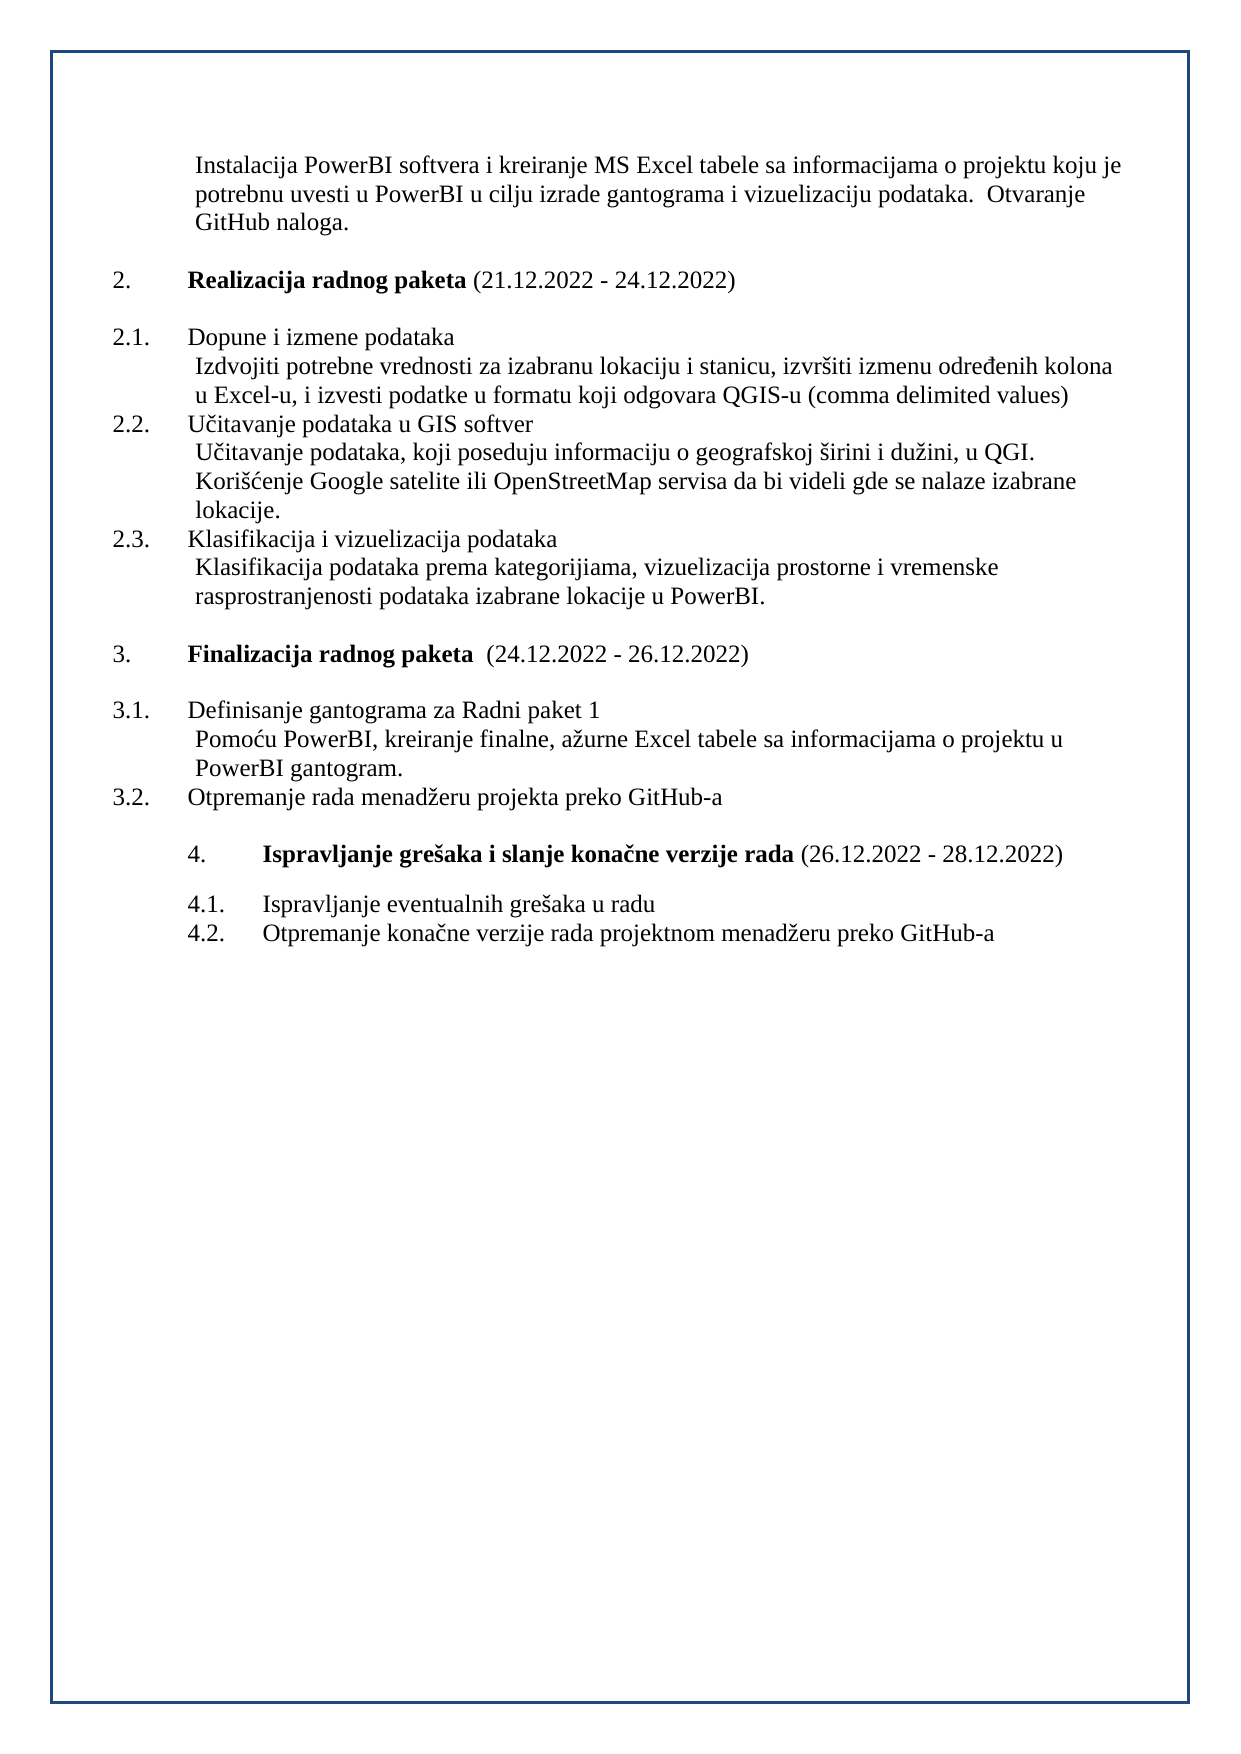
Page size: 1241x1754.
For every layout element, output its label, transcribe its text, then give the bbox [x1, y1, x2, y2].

text Klasifikacija podataka prema kategorijiama, vizuelizacija prostorne i vremenske rasprostranjenosti podataka izabrane lokacije u PowerBI. [195, 552, 1128, 610]
text Pomoću PowerBI, kreiranje finalne, ažurne Excel tabele sa informacijama o projektu u PowerBI gantogram. [195, 724, 1128, 782]
list Finalizacija radnog paketa (24.12.2022 - 26.12.2022) [112, 639, 1128, 667]
list Učitavanje podataka u GIS softver [112, 409, 1128, 437]
list Klasifikacija i vizuelizacija podataka [112, 524, 1128, 552]
list Definisanje gantograma za Radni paket 1 [112, 696, 1128, 724]
text Instalacija PowerBI softvera i kreiranje MS Excel tabele sa informacijama o projektu koju je potrebnu uvesti u PowerBI u cilju izrade gantograma i vizuelizaciju podataka. Otvaranje GitHub naloga. [195, 150, 1128, 236]
text Učitavanje podataka, koji poseduju informaciju o geografskoj širini i dužini, u QGI. Korišćenje Google satelite ili OpenStreetMap servisa da bi videli gde se nalaze izabrane lokacije. [195, 437, 1128, 524]
text Izdvojiti potrebne vrednosti za izabranu lokaciju i stanicu, izvršiti izmenu određenih kolona u Excel-u, i izvesti podatke u formatu koji odgovara QGIS-u (comma delimited values) [195, 351, 1128, 409]
list Otpremanje konačne verzije rada projektnom menadžeru preko GitHub-a [187, 918, 1128, 946]
list Ispravljanje grešaka i slanje konačne verzije rada (26.12.2022 - 28.12.2022) [187, 839, 1128, 868]
list Dopune i izmene podataka [112, 322, 1128, 351]
list Otpremanje rada menadžeru projekta preko GitHub-a [112, 782, 1128, 811]
list Ispravljanje eventualnih grešaka u radu [187, 889, 1128, 918]
list Realizacija radnog paketa (21.12.2022 - 24.12.2022) [112, 265, 1128, 294]
